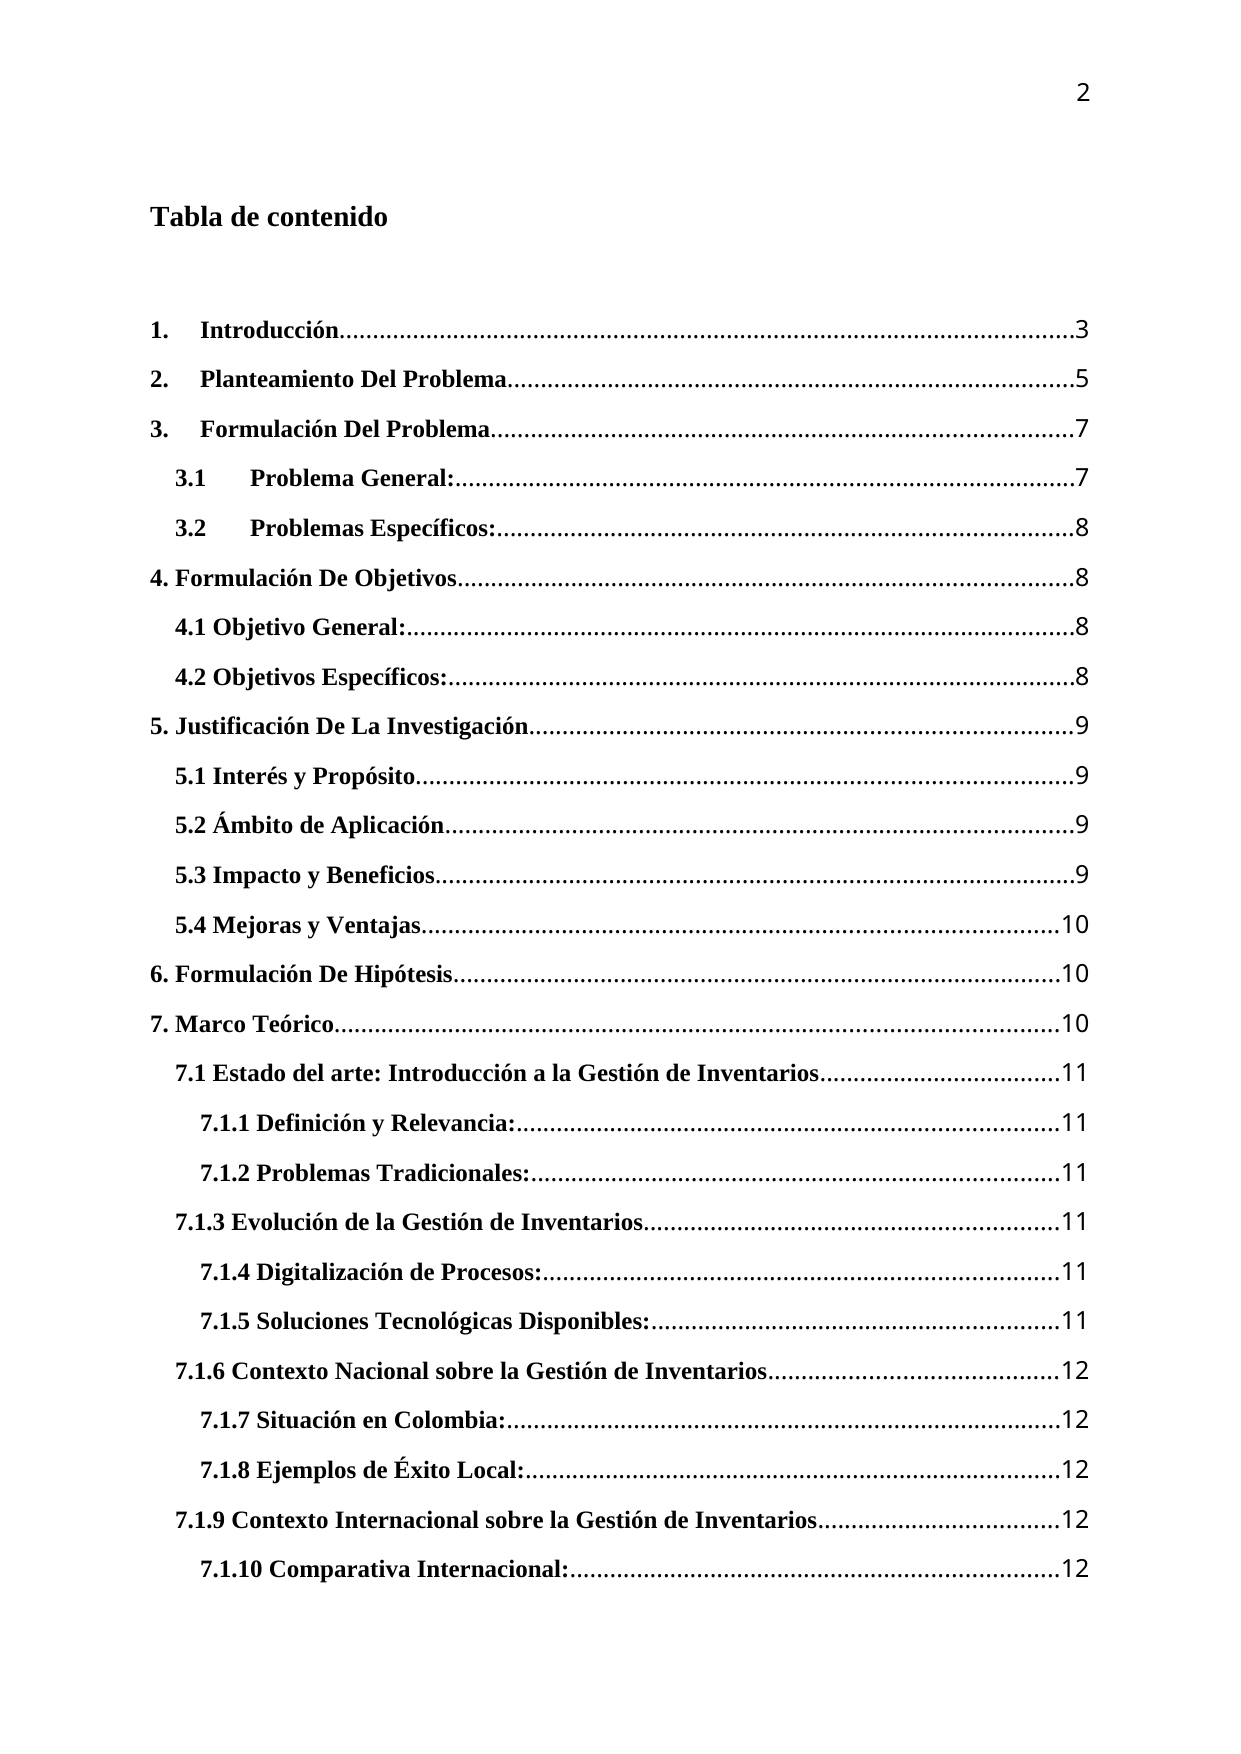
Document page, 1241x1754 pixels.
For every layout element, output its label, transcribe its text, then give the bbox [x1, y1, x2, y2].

text Tabla de contenido [150, 199, 1090, 232]
